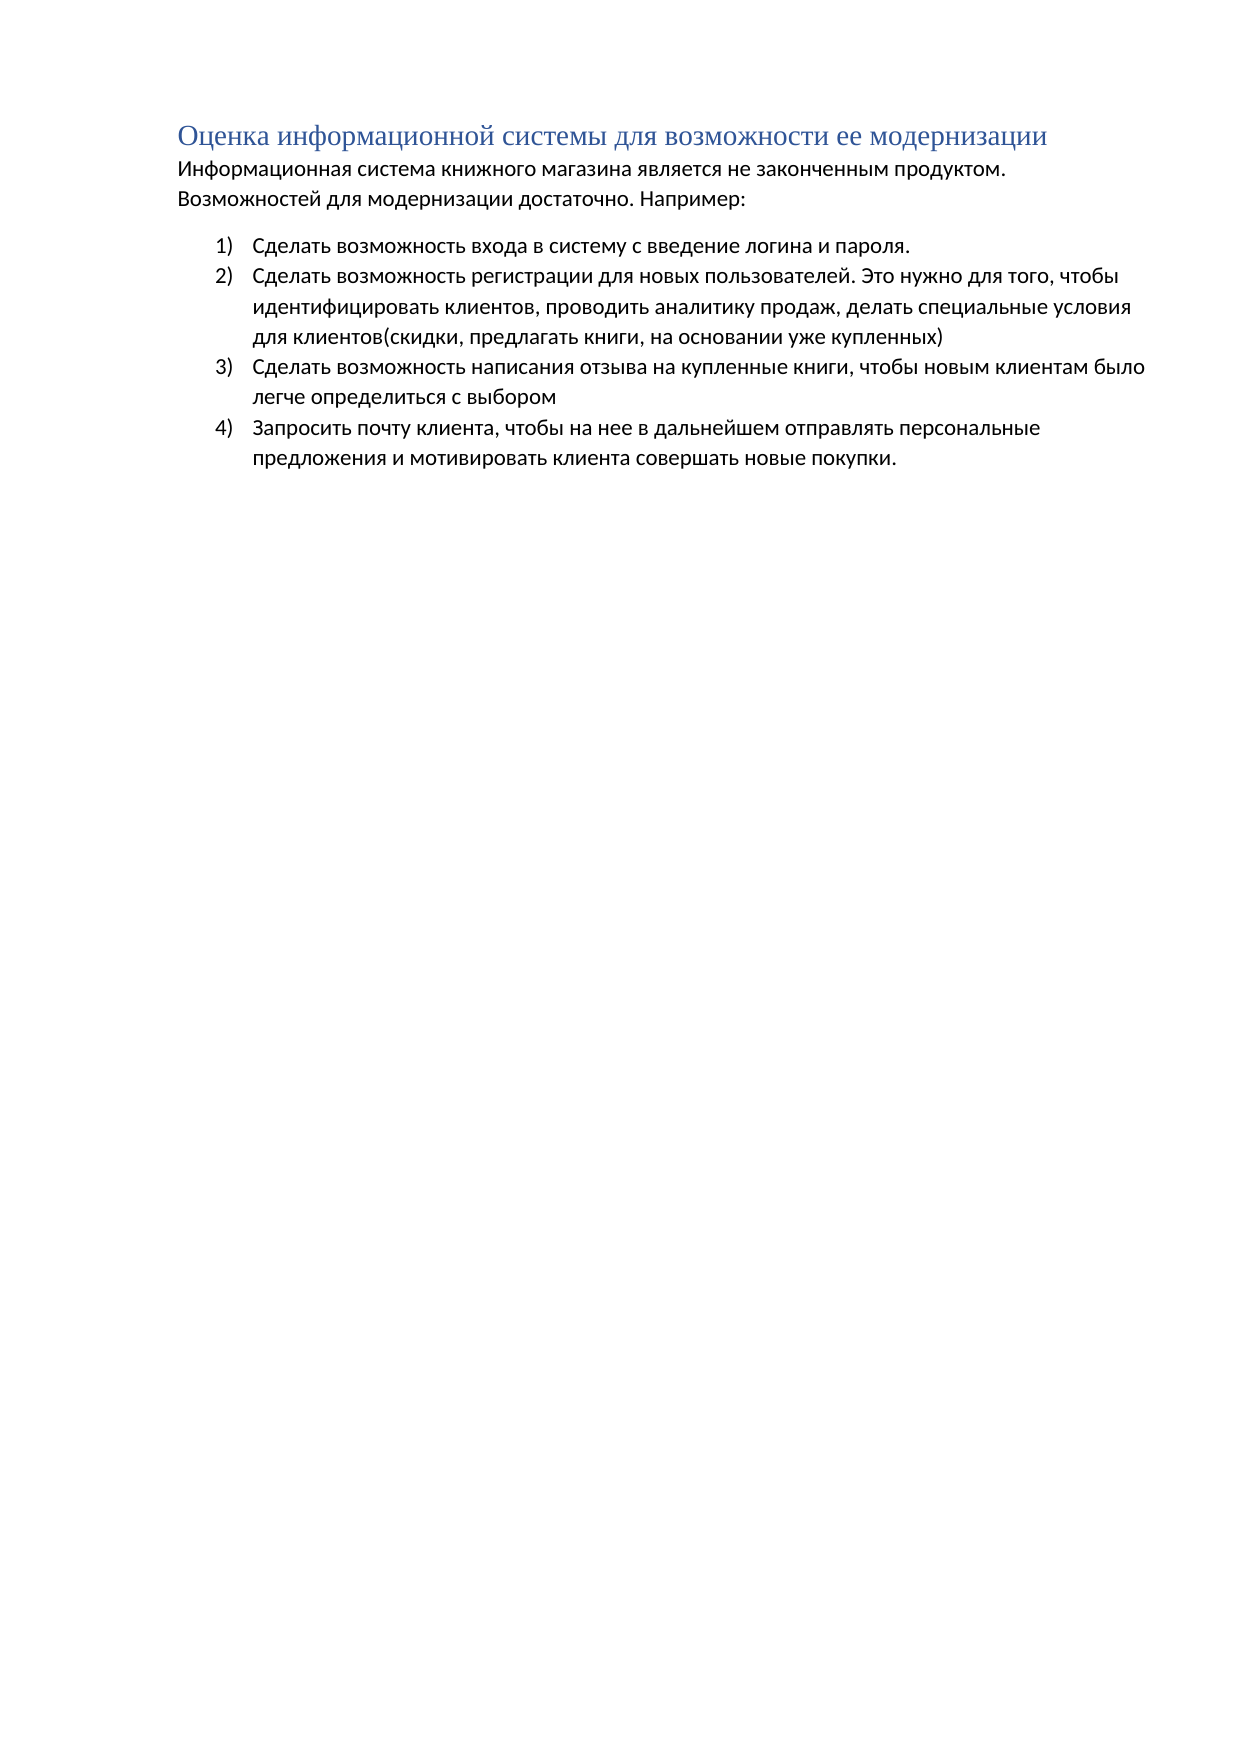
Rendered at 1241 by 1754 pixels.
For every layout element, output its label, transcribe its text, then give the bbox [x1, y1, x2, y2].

list Запросить почту клиента, чтобы на нее в дальнейшем отправлять персональные предложения и мотивировать клиента совершать новые покупки. [215, 413, 1152, 471]
text Информационная система книжного магазина является не законченным продуктом. Возможностей для модернизации достаточно. Например: [177, 154, 1152, 212]
list Сделать возможность написания отзыва на купленные книги, чтобы новым клиентам было легче определиться с выбором [215, 352, 1152, 410]
list Сделать возможность регистрации для новых пользователей. Это нужно для того, чтобы идентифицировать клиентов, проводить аналитику продаж, делать специальные условия для клиентов(скидки, предлагать книги, на основании уже купленных) [215, 262, 1152, 350]
subtitle Оценка информационной системы для возможности ее модернизации [177, 118, 1152, 152]
list Сделать возможность входа в систему с введение логина и пароля. [215, 231, 1152, 259]
